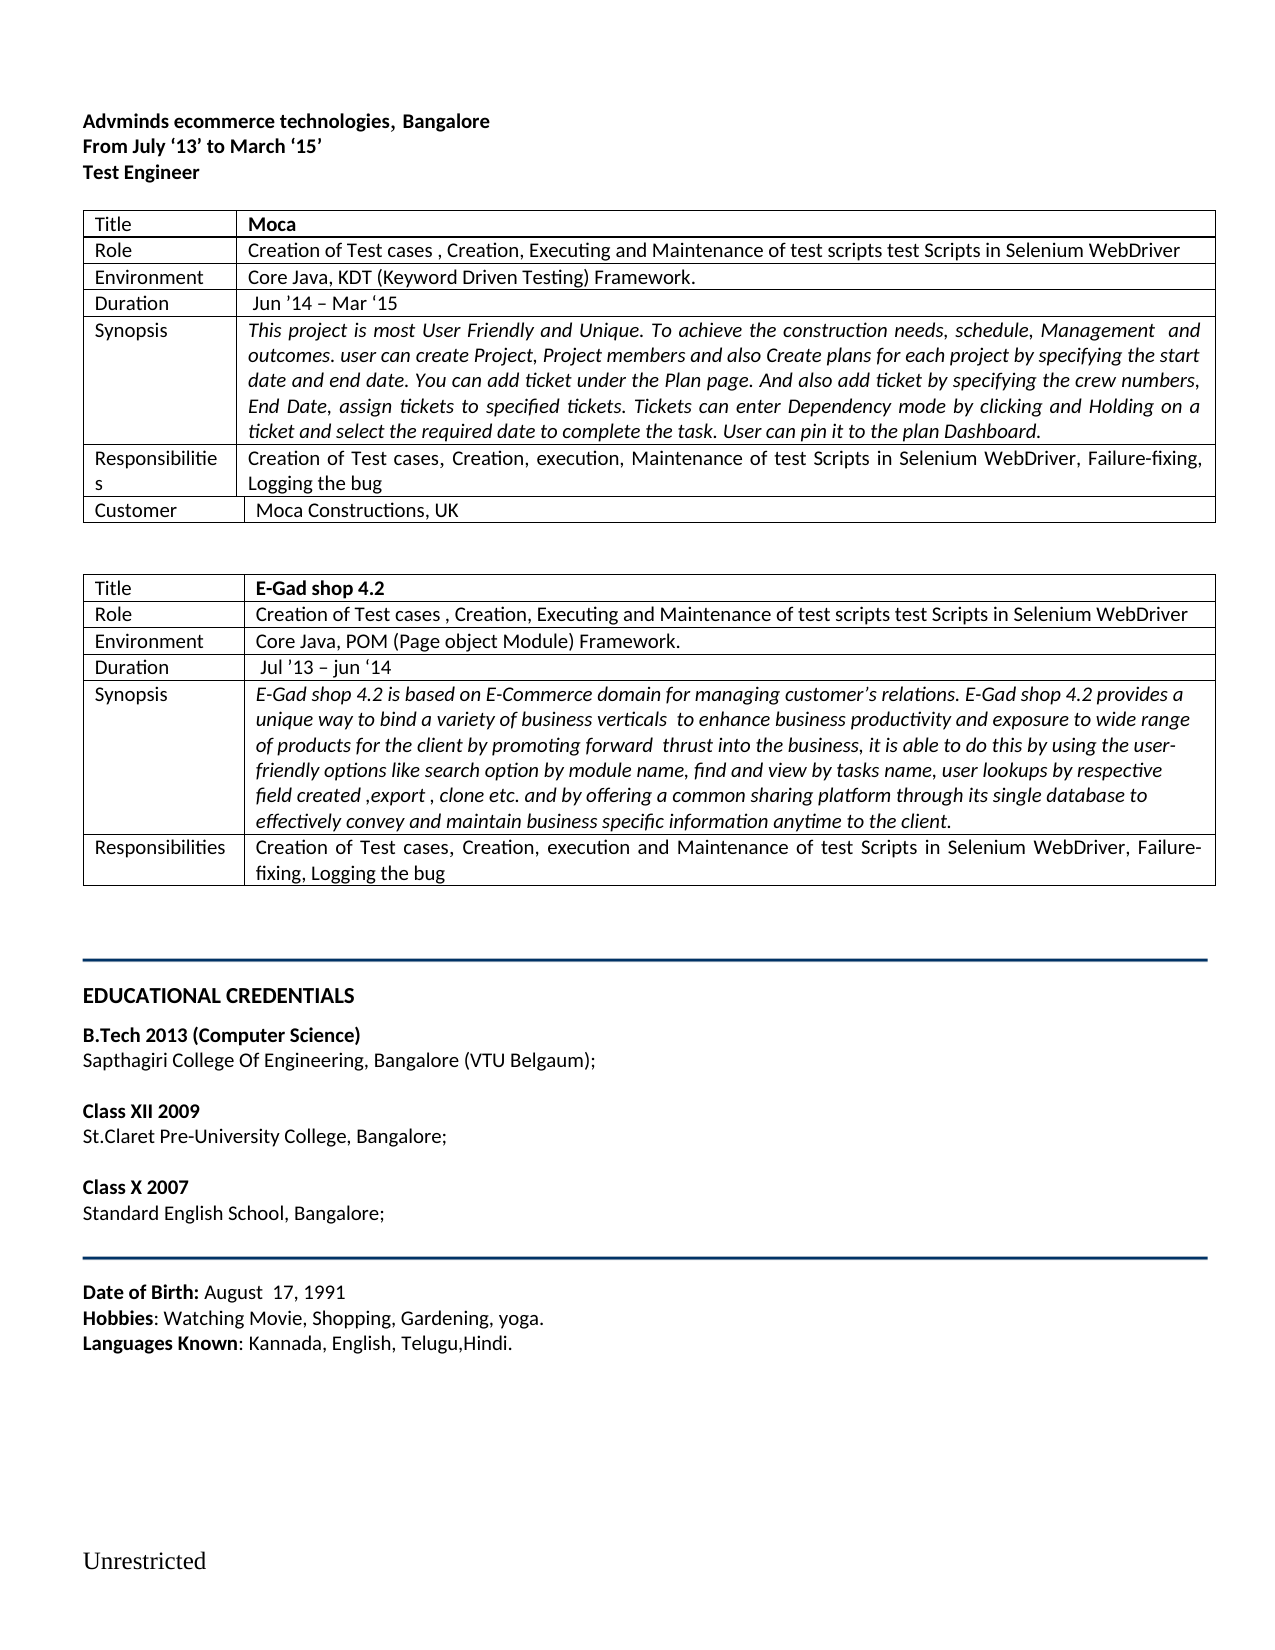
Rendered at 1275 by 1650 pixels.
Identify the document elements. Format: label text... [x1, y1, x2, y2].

picture [82, 952, 1208, 969]
table_cell Environment [84, 628, 244, 653]
text B.Tech 2013 (Computer Science) [83, 1022, 1192, 1047]
picture [82, 1250, 1208, 1267]
table_cell Core Java, POM (Page object Module) Framework. [245, 628, 1215, 653]
table_cell Creation of Test cases , Creation, Executing and Maintenance of test scripts test Scripts in Selenium WebDriver [245, 602, 1215, 627]
text Class XII 2009 [83, 1098, 1192, 1124]
text Class X 2007 [83, 1174, 1192, 1200]
table_header E-Gad shop 4.2 [245, 575, 1215, 601]
table_header Title [84, 575, 244, 601]
table_cell Moca Constructions, UK [245, 497, 1215, 522]
table_cell Customer [84, 497, 244, 522]
table_cell Creation of Test cases, Creation, execution and Maintenance of test Scripts in Selenium WebDriver, Failure-fixing, Logging the bug [245, 835, 1215, 885]
table_cell Creation of Test cases, Creation, execution, Maintenance of test Scripts in Selenium WebDriver, Failure-fixing, Logging the bug [237, 445, 1215, 496]
text Advminds ecommerce technologies, Bangalore [83, 105, 1192, 134]
table_cell Duration [84, 290, 236, 316]
text St.Claret Pre-University College, Bangalore; [83, 1124, 1192, 1149]
table_cell Responsibilities [84, 445, 236, 496]
table_cell Creation of Test cases , Creation, Executing and Maintenance of test scripts test Scripts in Selenium WebDriver [237, 238, 1215, 263]
text EDUCATIONAL CREDENTIALS [83, 981, 1192, 1009]
table_cell Synopsis [84, 317, 236, 444]
table_cell Synopsis [84, 681, 244, 833]
text Date of Birth: August 17, 1991 [83, 1279, 1192, 1305]
table_header Title [84, 211, 236, 236]
table_cell Environment [84, 264, 236, 289]
table_cell This project is most User Friendly and Unique. To achieve the construction needs, schedule, Management and outcomes. user can create Project, Project members and also Create plans for each project by specifying the start date and end date. You can add ticket under the Plan page. And also add ticket by specifying the crew numbers, End Date, assign tickets to specified tickets. Tickets can enter Dependency mode by clicking and Holding on a ticket and select the required date to complete the task. User can pin it to the plan Dashboard. [237, 317, 1215, 444]
table_cell Jul ’13 – jun ‘14 [245, 655, 1215, 680]
table_cell Jun ’14 – Mar ‘15 [237, 290, 1215, 316]
text Languages Known: Kannada, English, Telugu,Hindi. [83, 1330, 1192, 1356]
text Sapthagiri College Of Engineering, Bangalore (VTU Belgaum); [83, 1047, 1192, 1073]
text Hobbies: Watching Movie, Shopping, Gardening, yoga. [83, 1305, 1192, 1330]
table_header Moca [237, 211, 1215, 236]
table_cell E-Gad shop 4.2 is based on E-Commerce domain for managing customer’s relations. E-Gad shop 4.2 provides a unique way to bind a variety of business verticals to enhance business productivity and exposure to wide range of products for the client by promoting forward thrust into the business, it is able to do this by using the user-friendly options like search option by module name, find and view by tasks name, user lookups by respective field created ,export , clone etc. and by offering a common sharing platform through its single database to effectively convey and maintain business specific information anytime to the client. [245, 681, 1215, 833]
table_cell Responsibilities [84, 835, 244, 885]
table_cell Role [84, 602, 244, 627]
text Test Engineer [83, 159, 1192, 184]
table_cell Role [84, 238, 236, 263]
table_cell Duration [84, 655, 244, 680]
table_cell Core Java, KDT (Keyword Driven Testing) Framework. [237, 264, 1215, 289]
text Standard English School, Bangalore; [83, 1200, 1192, 1225]
text From July ‘13’ to March ‘15’ [83, 134, 1192, 159]
